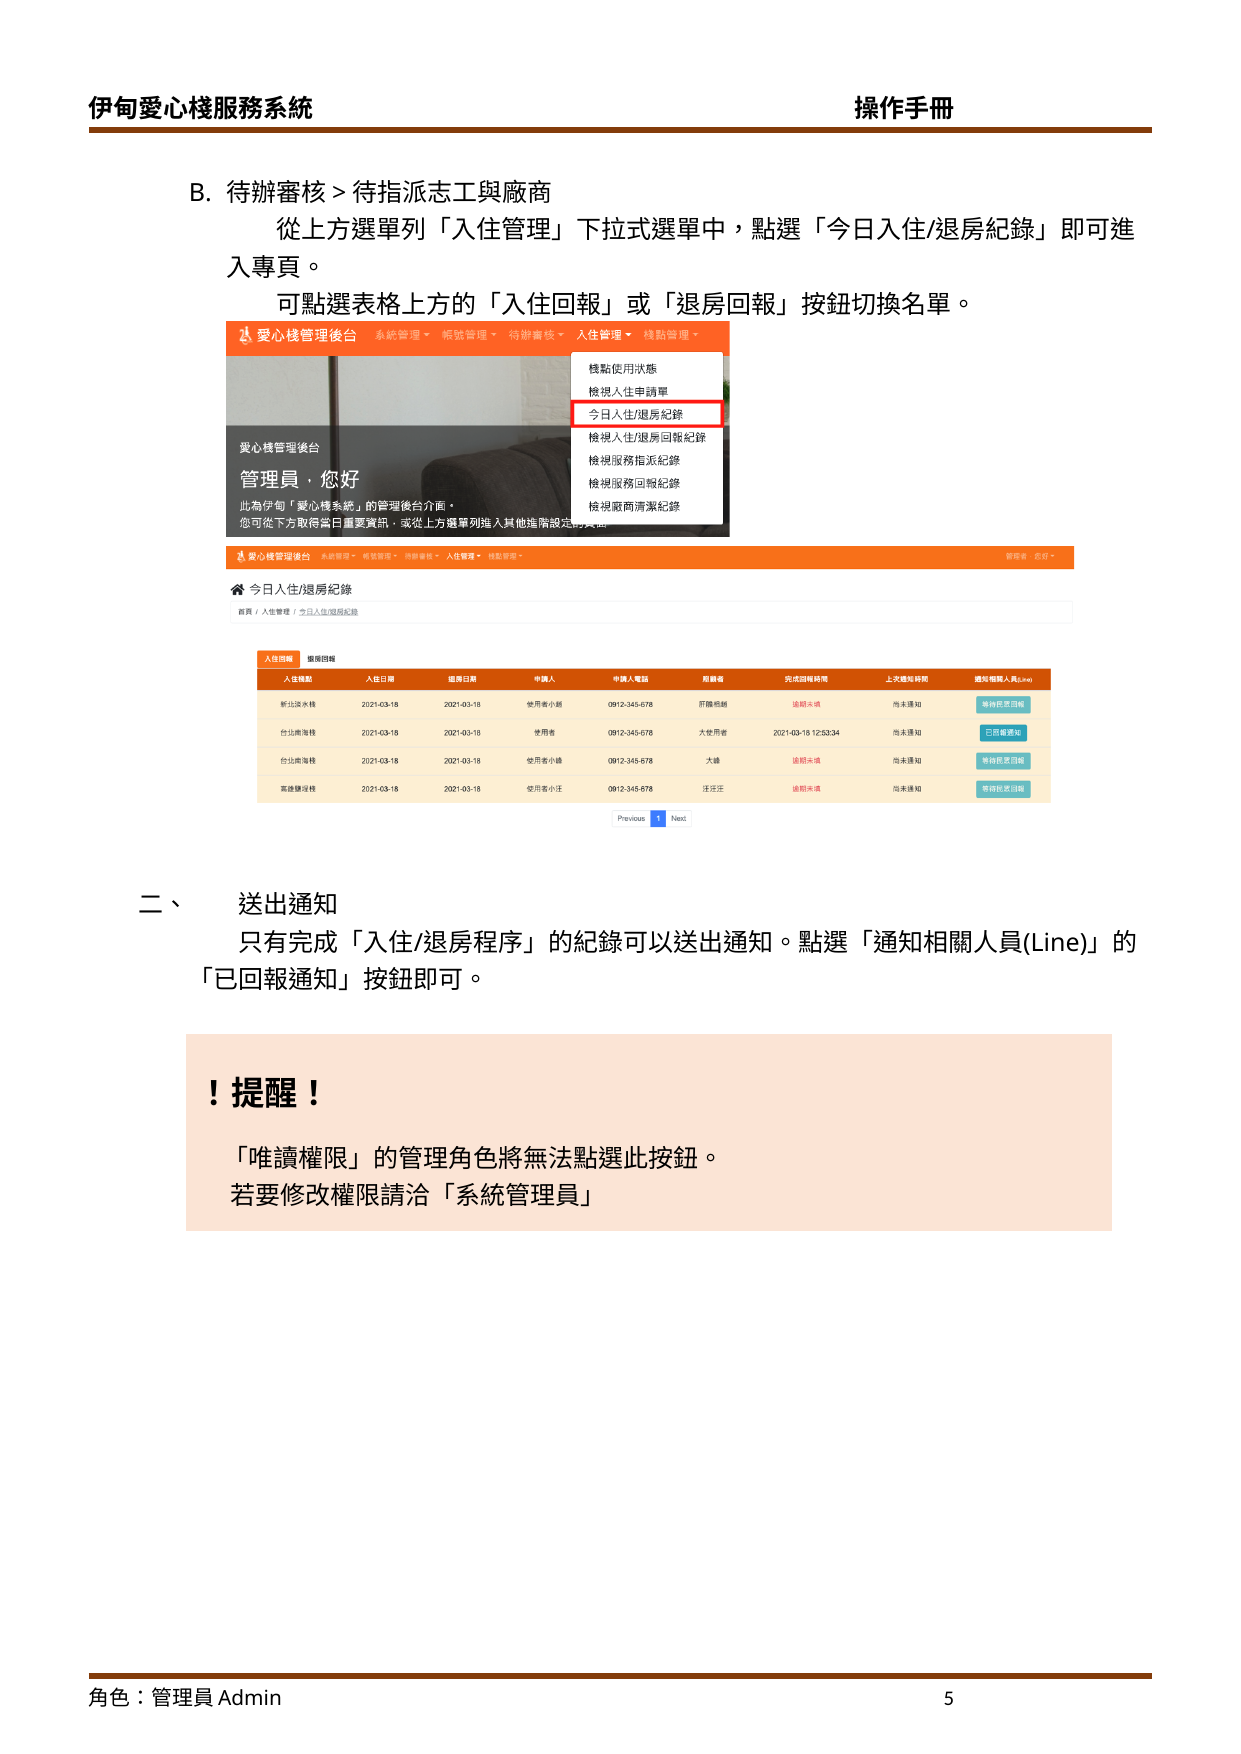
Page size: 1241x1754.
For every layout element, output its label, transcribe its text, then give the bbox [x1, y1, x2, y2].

list 可點選表格上方的「入住回報」或「退房回報」按鈕切換名單。 [226, 284, 1152, 322]
list 從上方選單列「入住管理」下拉式選單中，點選「今日入住/退房紀錄」即可進入專頁。 [226, 209, 1152, 284]
list 送出通知 [139, 884, 1152, 922]
picture [226, 321, 730, 537]
list 待辦審核 > 待指派志工與廠商 [189, 172, 1152, 209]
table_header ！提醒！ 「唯讀權限」的管理角色將無法點選此按鈕。 若要修改權限請洽「系統管理員」 [186, 1034, 1112, 1231]
text 只有完成「入住/退房程序」的紀錄可以送出通知。點選「通知相關人員(Line)」的「已回報通知」按鈕即可。 [189, 922, 1152, 997]
picture [226, 546, 1075, 835]
